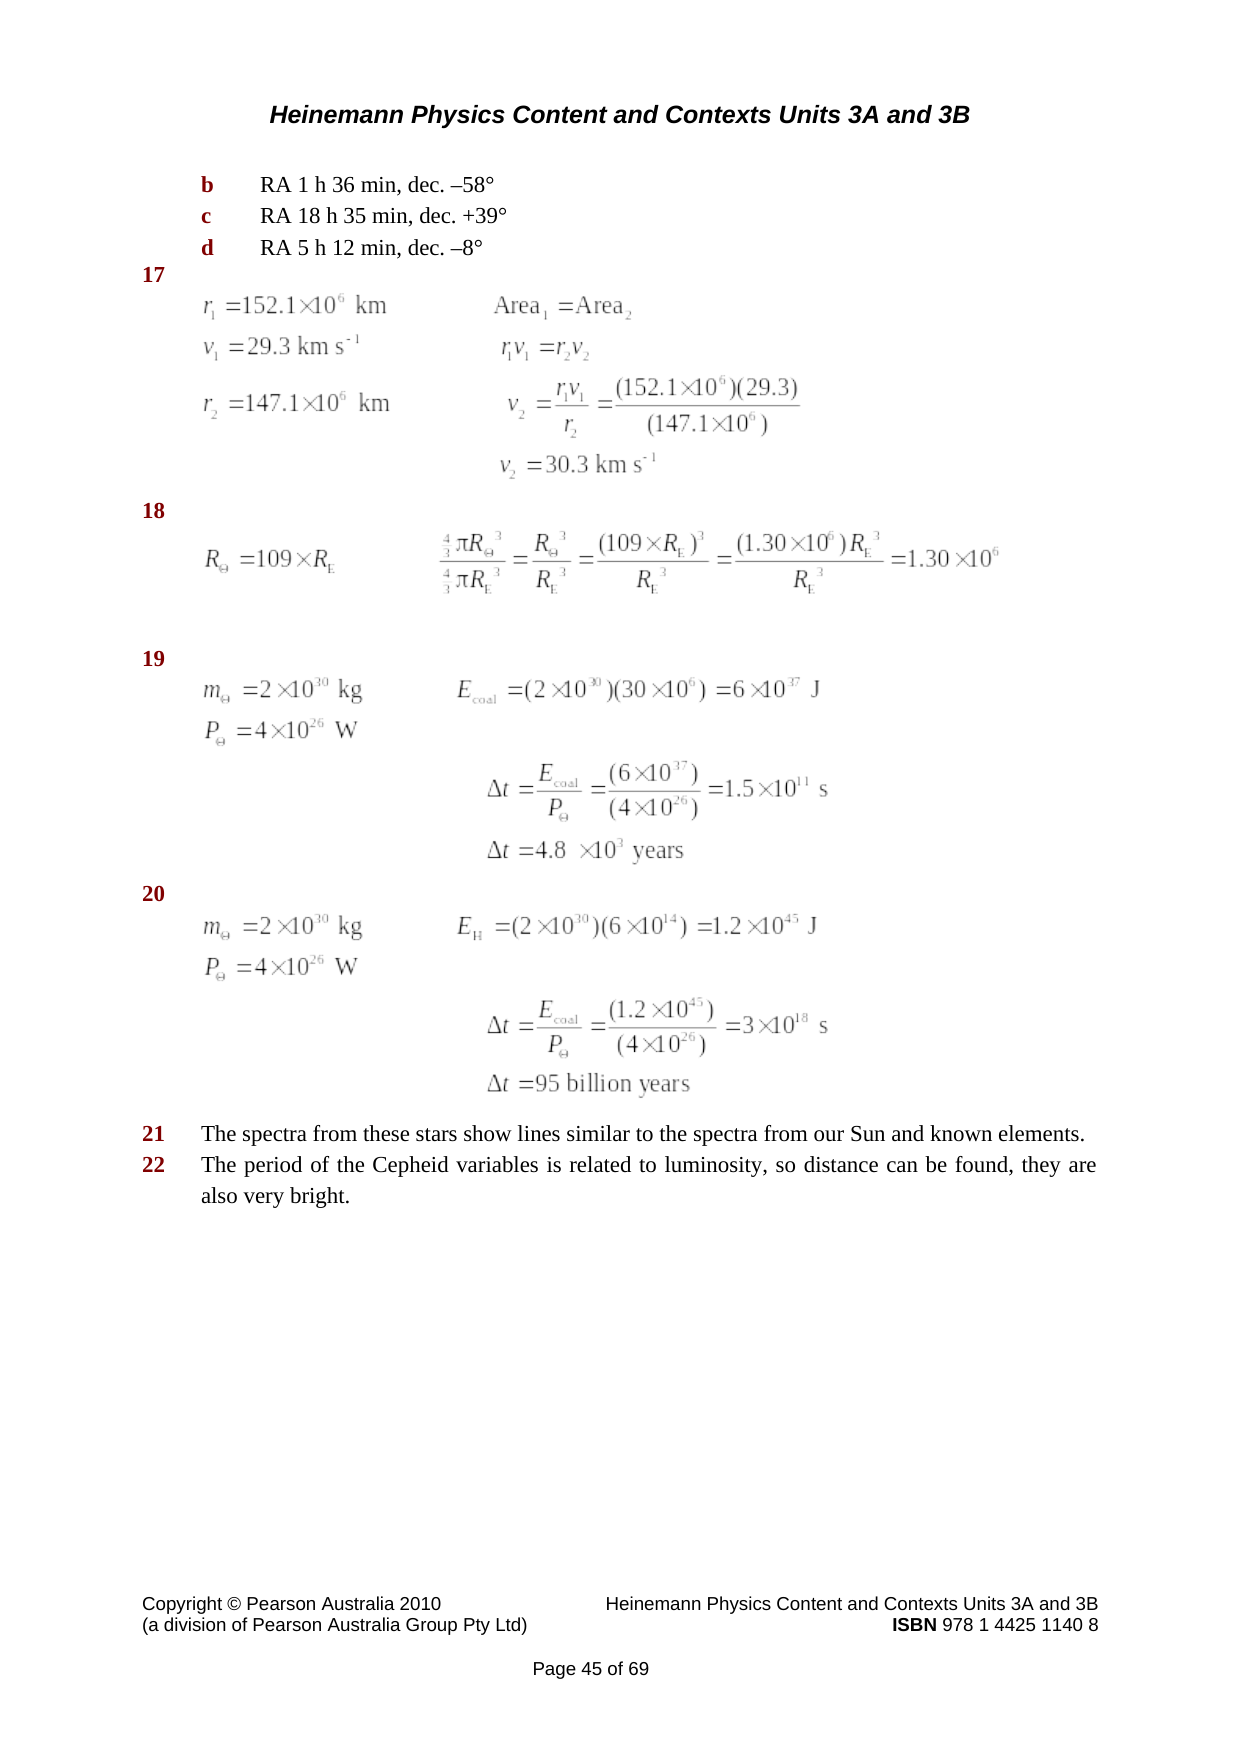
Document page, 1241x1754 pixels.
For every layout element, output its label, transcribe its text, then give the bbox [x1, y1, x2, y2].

text c RA 18 h 35 min, dec. +39° [201, 199, 1098, 230]
text 20 [142, 881, 1098, 907]
text 17 [142, 261, 1098, 288]
text 22 The period of the Cepheid variables is related to luminosity, so distance can be found, they are also very bright. [142, 1147, 1098, 1210]
text 21 The spectra from these stars show lines similar to the spectra from our Sun and known elements. [142, 1116, 1098, 1147]
text 18 [142, 497, 1098, 523]
text d RA 5 h 12 min, dec. –8° [201, 230, 1098, 261]
text 19 [142, 645, 1098, 671]
text b RA 1 h 36 min, dec. –58° [201, 168, 1098, 199]
